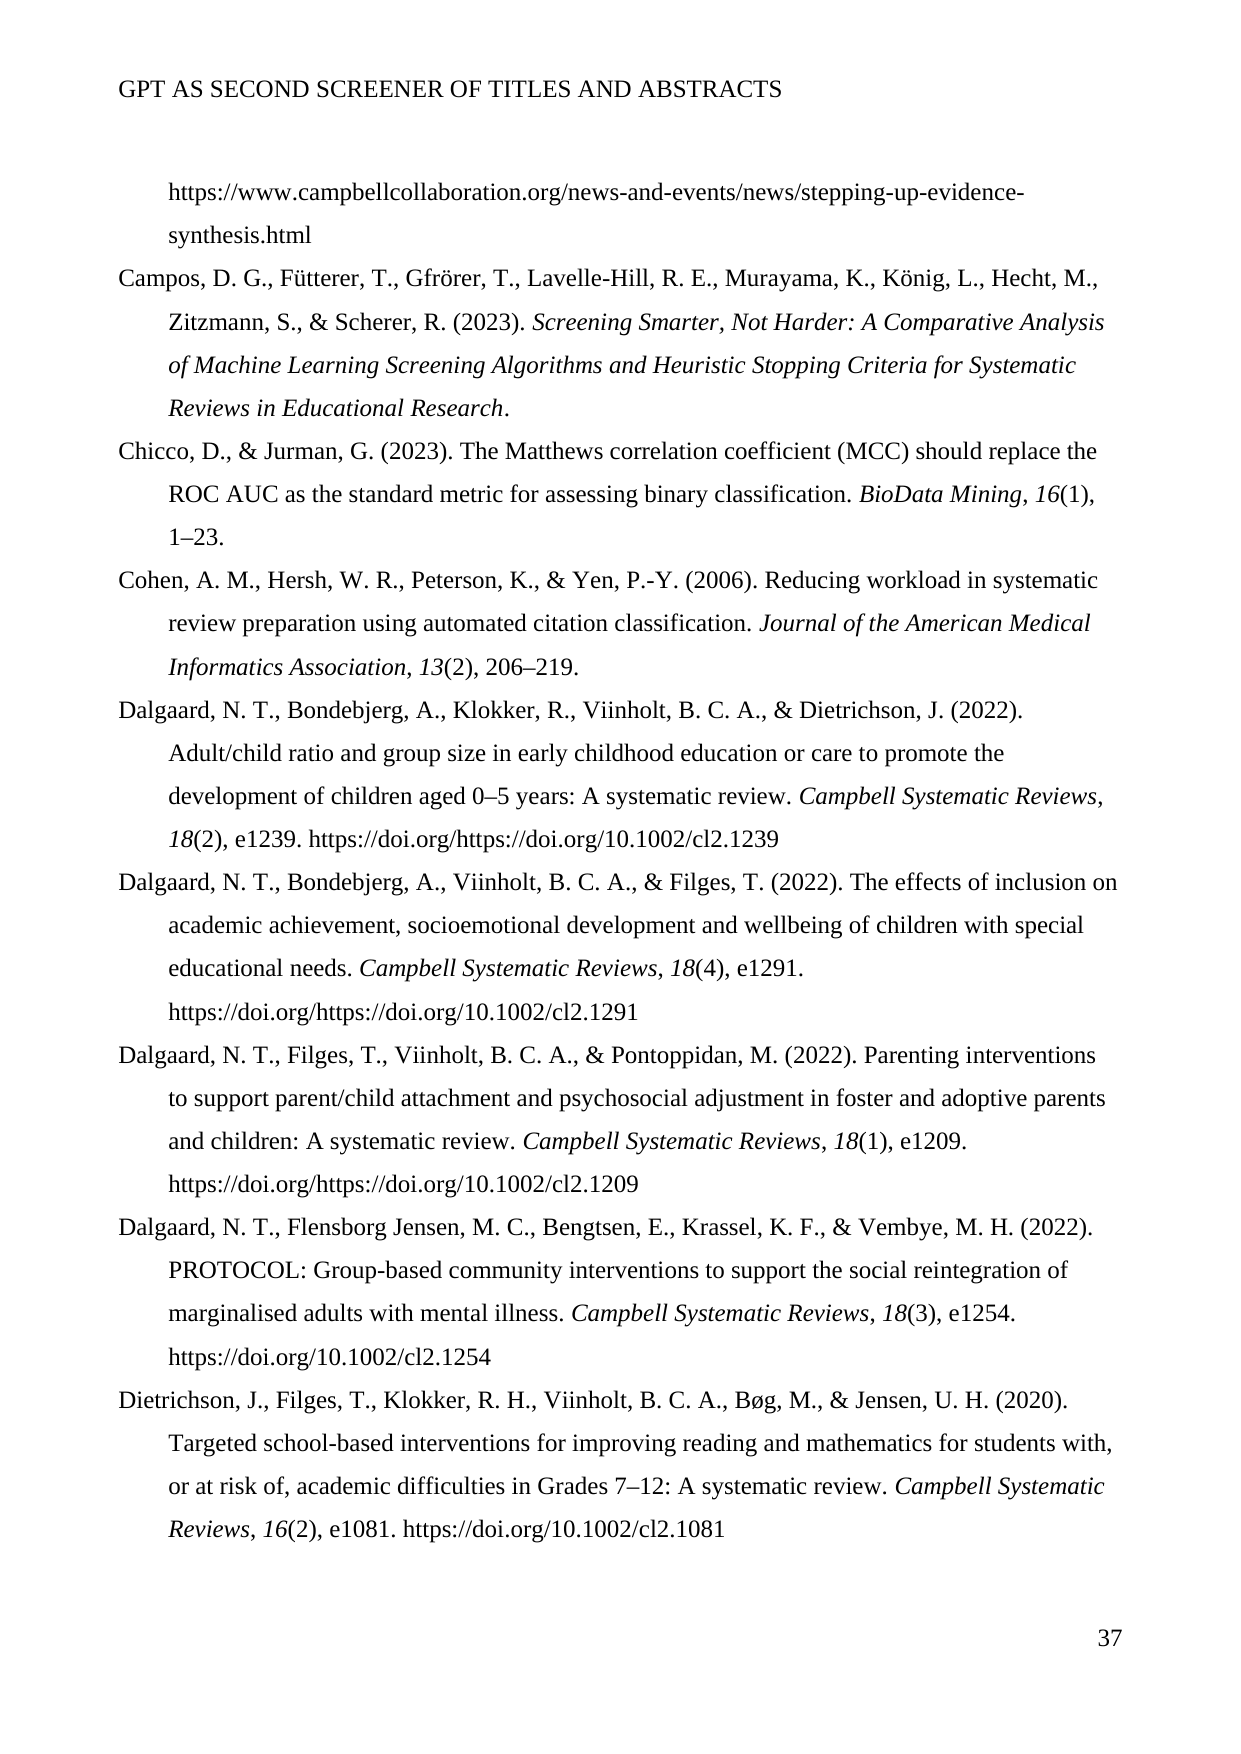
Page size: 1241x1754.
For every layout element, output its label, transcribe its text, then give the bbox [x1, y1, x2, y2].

text Dalgaard, N. T., Filges, T., Viinholt, B. C. A., & Pontoppidan, M. (2022). Parenting interventions to support parent/child attachment and psychosocial adjustment in foster and adoptive parents and children: A systematic review. Campbell Systematic Reviews, 18(1), e1209. https://doi.org/https://doi.org/10.1002/cl2.1209 [118, 1040, 1122, 1198]
text Cohen, A. M., Hersh, W. R., Peterson, K., & Yen, P.-Y. (2006). Reducing workload in systematic review preparation using automated citation classification. Journal of the American Medical Informatics Association, 13(2), 206–219. [118, 565, 1122, 680]
text Campos, D. G., Fütterer, T., Gfrörer, T., Lavelle-Hill, R. E., Murayama, K., König, L., Hecht, M., Zitzmann, S., & Scherer, R. (2023). Screening Smarter, Not Harder: A Comparative Analysis of Machine Learning Screening Algorithms and Heuristic Stopping Criteria for Systematic Reviews in Educational Research. [118, 263, 1122, 422]
text Chicco, D., & Jurman, G. (2023). The Matthews correlation coefficient (MCC) should replace the ROC AUC as the standard metric for assessing binary classification. BioData Mining, 16(1), 1–23. [118, 436, 1122, 551]
text Dalgaard, N. T., Bondebjerg, A., Viinholt, B. C. A., & Filges, T. (2022). The effects of inclusion on academic achievement, socioemotional development and wellbeing of children with special educational needs. Campbell Systematic Reviews, 18(4), e1291. https://doi.org/https://doi.org/10.1002/cl2.1291 [118, 867, 1122, 1025]
text Dietrichson, J., Filges, T., Klokker, R. H., Viinholt, B. C. A., Bøg, M., & Jensen, U. H. (2020). Targeted school-based interventions for improving reading and mathematics for students with, or at risk of, academic difficulties in Grades 7–12: A systematic review. Campbell Systematic Reviews, 16(2), e1081. https://doi.org/10.1002/cl2.1081 [118, 1385, 1122, 1543]
text Dalgaard, N. T., Flensborg Jensen, M. C., Bengtsen, E., Krassel, K. F., & Vembye, M. H. (2022). PROTOCOL: Group‐based community interventions to support the social reintegration of marginalised adults with mental illness. Campbell Systematic Reviews, 18(3), e1254. https://doi.org/10.1002/cl2.1254 [118, 1212, 1122, 1370]
text Dalgaard, N. T., Bondebjerg, A., Klokker, R., Viinholt, B. C. A., & Dietrichson, J. (2022). Adult/child ratio and group size in early childhood education or care to promote the development of children aged 0–5 years: A systematic review. Campbell Systematic Reviews, 18(2), e1239. https://doi.org/https://doi.org/10.1002/cl2.1239 [118, 695, 1122, 853]
